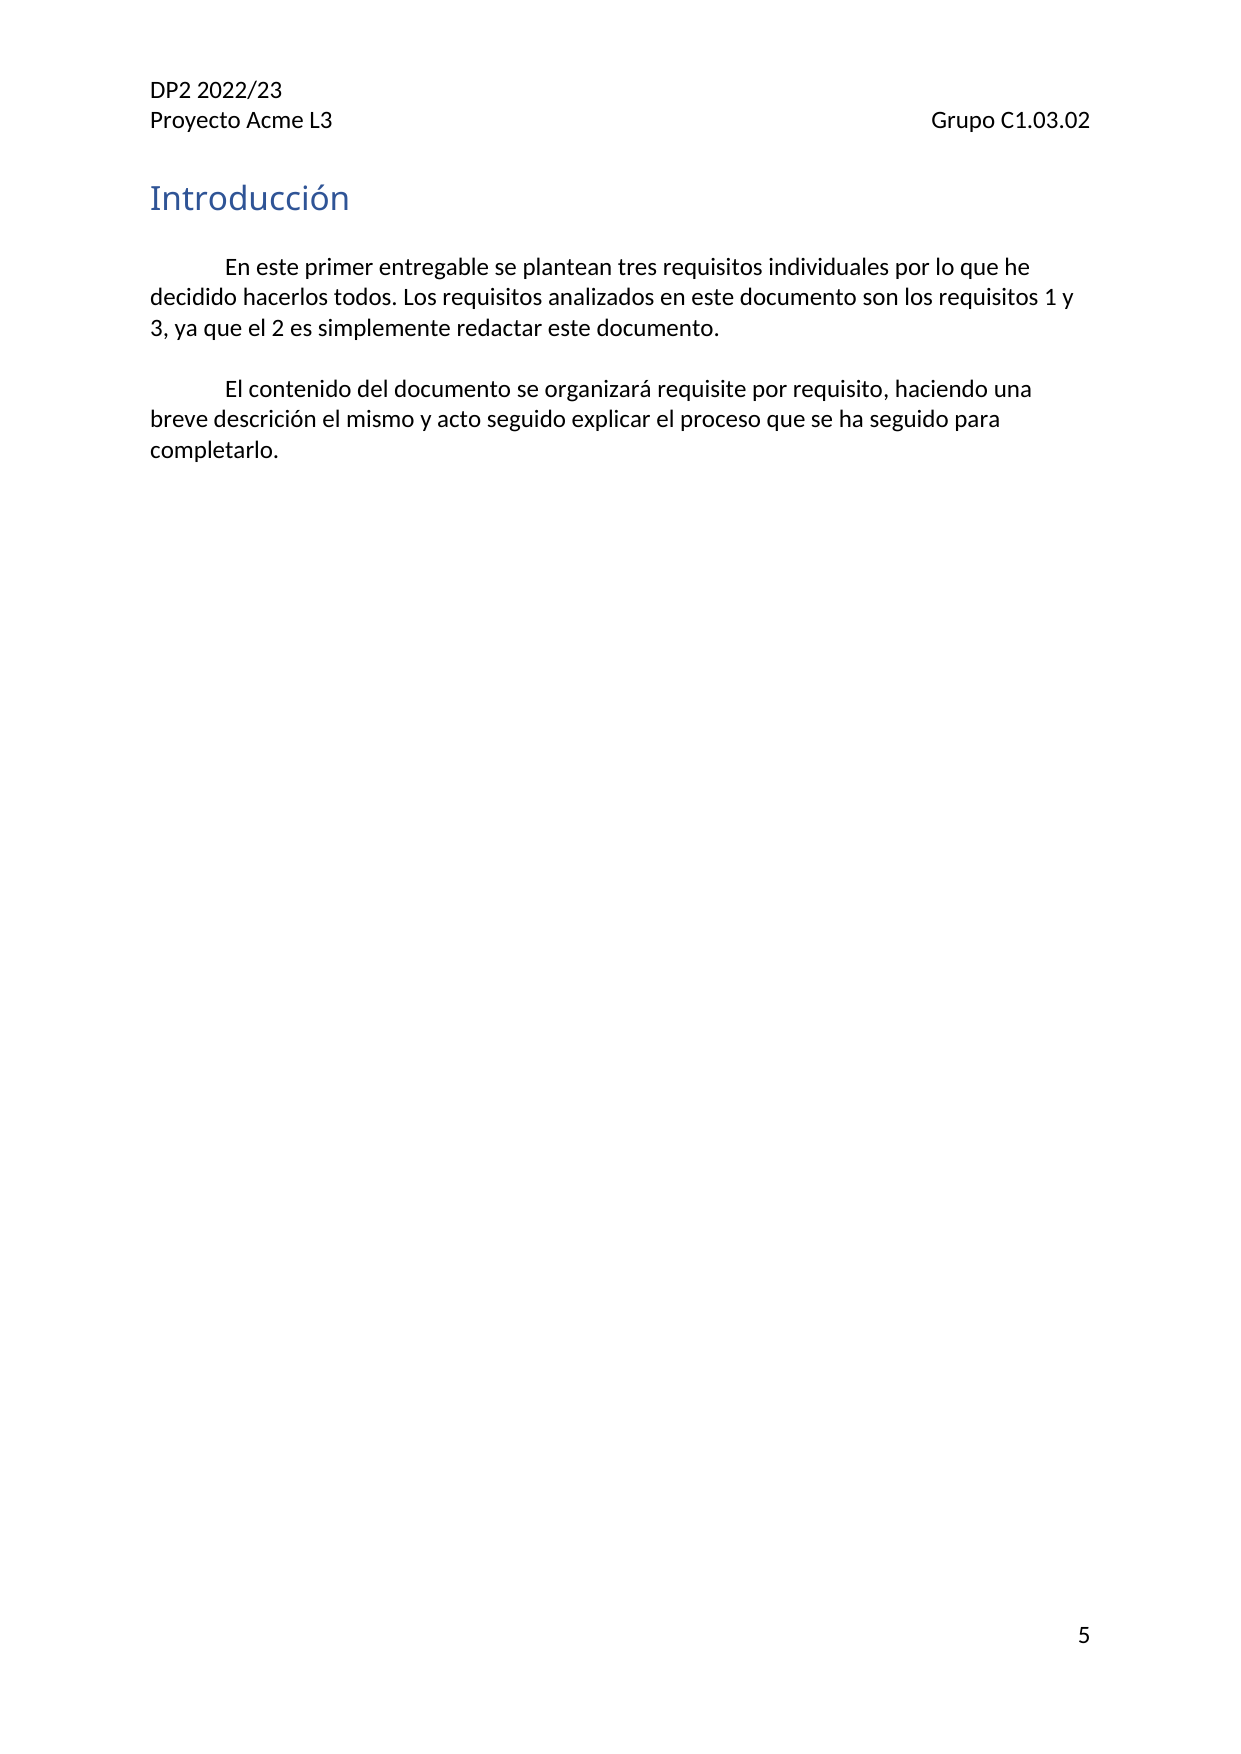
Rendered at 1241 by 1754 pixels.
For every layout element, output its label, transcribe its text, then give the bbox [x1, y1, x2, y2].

subtitle Introducción [150, 175, 1090, 220]
text El contenido del documento se organizará requisite por requisito, haciendo una breve descrición el mismo y acto seguido explicar el proceso que se ha seguido para completarlo. [150, 373, 1090, 464]
text En este primer entregable se plantean tres requisitos individuales por lo que he decidido hacerlos todos. Los requisitos analizados en este documento son los requisitos 1 y 3, ya que el 2 es simplemente redactar este documento. [150, 251, 1090, 342]
